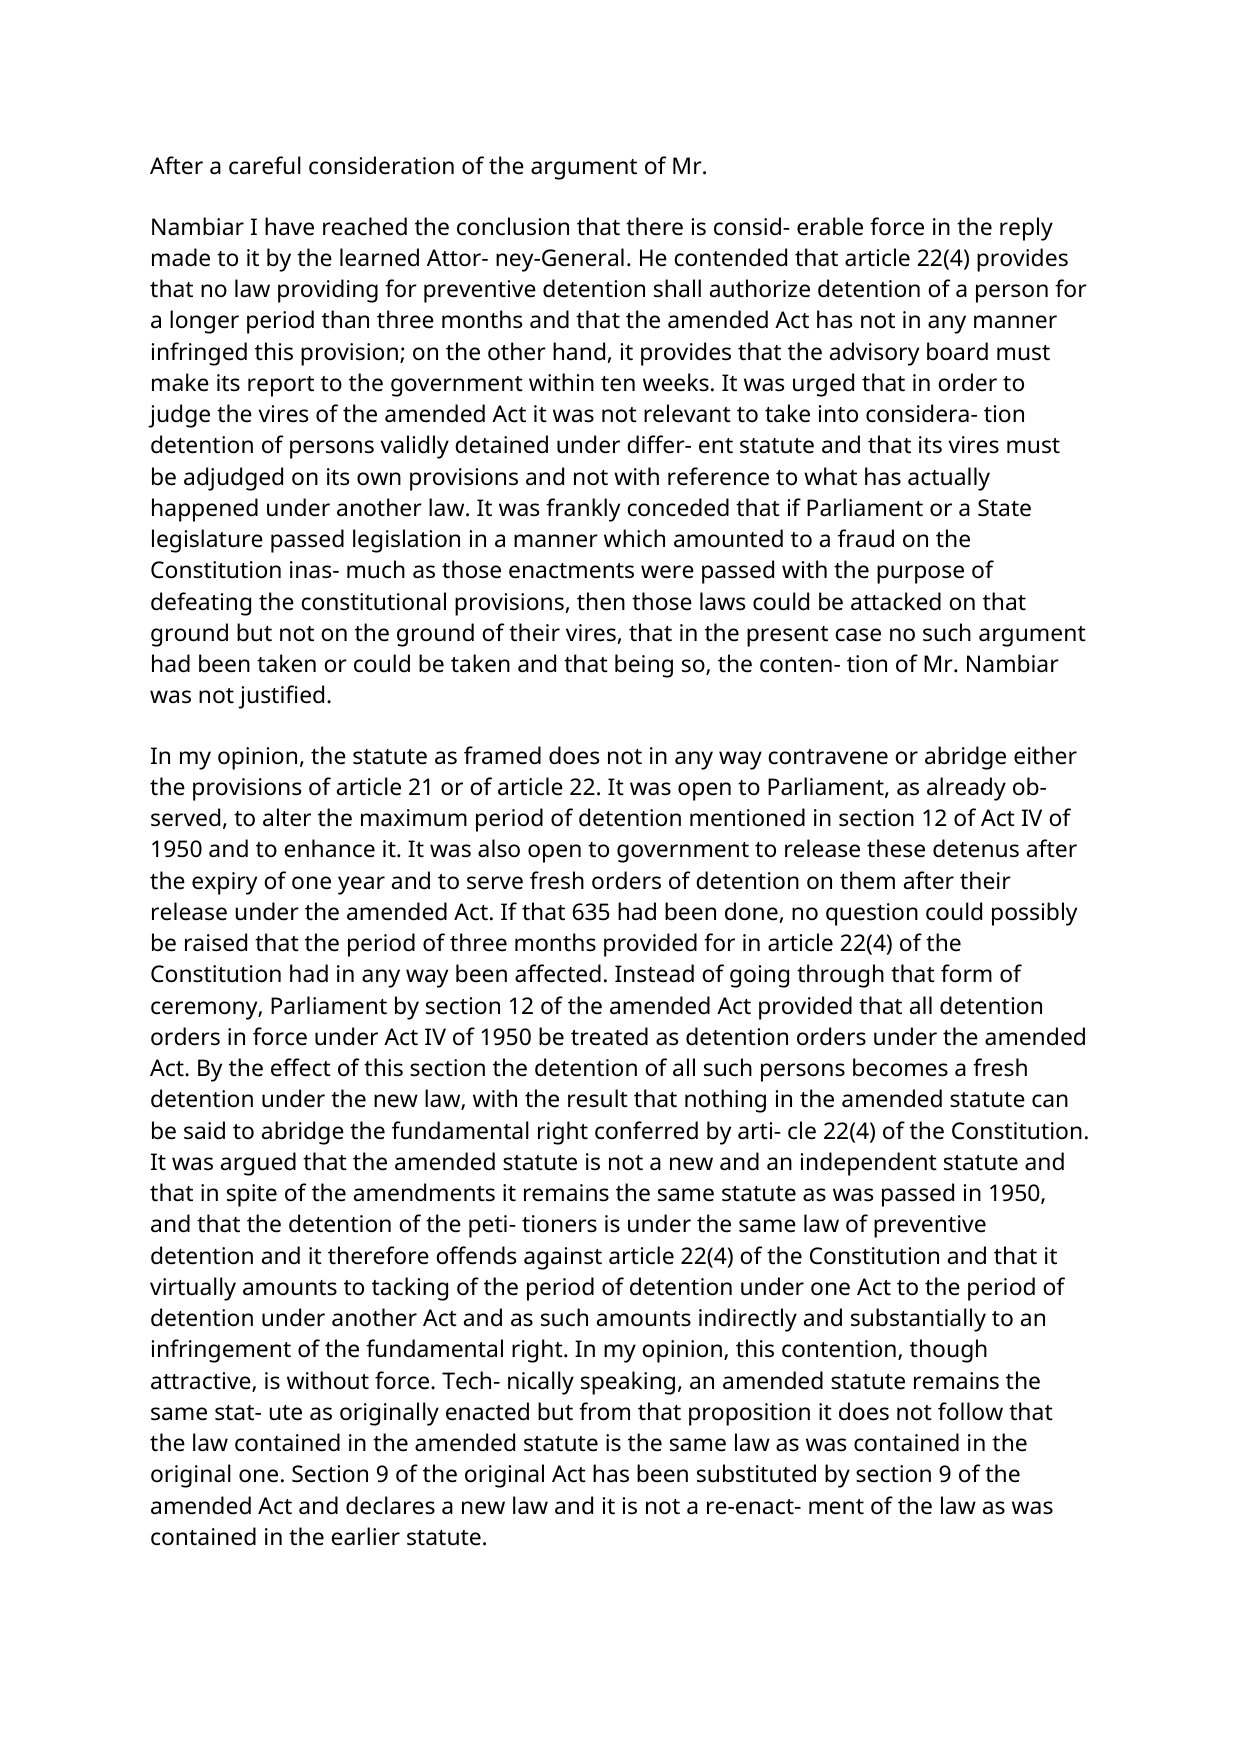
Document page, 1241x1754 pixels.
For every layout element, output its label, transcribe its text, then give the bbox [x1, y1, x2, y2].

text In my opinion, the statute as framed does not in any way contravene or abridge either the provisions of article 21 or of article 22. It was open to Parliament, as already ob- served, to alter the maximum period of detention mentioned in section 12 of Act IV of 1950 and to enhance it. It was also open to government to release these detenus after the expiry of one year and to serve fresh orders of detention on them after their release under the amended Act. If that 635 had been done, no question could possibly be raised that the period of three months provided for in article 22(4) of the Constitution had in any way been affected. Instead of going through that form of ceremony, Parliament by section 12 of the amended Act provided that all detention orders in force under Act IV of 1950 be treated as detention orders under the amended Act. By the effect of this section the detention of all such persons becomes a fresh detention under the new law, with the result that nothing in the amended statute can be said to abridge the fundamental right conferred by arti- cle 22(4) of the Constitution. It was argued that the amended statute is not a new and an independent statute and that in spite of the amendments it remains the same statute as was passed in 1950, and that the detention of the peti- tioners is under the same law of preventive detention and it therefore offends against article 22(4) of the Constitution and that it virtually amounts to tacking of the period of detention under one Act to the period of detention under another Act and as such amounts indirectly and substantially to an infringement of the fundamental right. In my opinion, this contention, though attractive, is without force. Tech- nically speaking, an amended statute remains the same stat- ute as originally enacted but from that proposition it does not follow that the law contained in the amended statute is the same law as was contained in the original one. Section 9 of the original Act has been substituted by section 9 of the amended Act and declares a new law and it is not a re-enact- ment of the law as was contained in the earlier statute. [150, 739, 1090, 1552]
text Nambiar I have reached the conclusion that there is consid- erable force in the reply made to it by the learned Attor- ney-General. He contended that article 22(4) provides that no law providing for preventive detention shall authorize detention of a person for a longer period than three months and that the amended Act has not in any manner infringed this provision; on the other hand, it provides that the advisory board must make its report to the government within ten weeks. It was urged that in order to judge the vires of the amended Act it was not relevant to take into considera- tion detention of persons validly detained under differ- ent statute and that its vires must be adjudged on its own provisions and not with reference to what has actually happened under another law. It was frankly conceded that if Parliament or a State legislature passed legislation in a manner which amounted to a fraud on the Constitution inas- much as those enactments were passed with the purpose of defeating the constitutional provisions, then those laws could be attacked on that ground but not on the ground of their vires, that in the present case no such argument had been taken or could be taken and that being so, the conten- tion of Mr. Nambiar was not justified. [150, 210, 1090, 710]
text After a careful consideration of the argument of Mr. [150, 150, 1090, 181]
